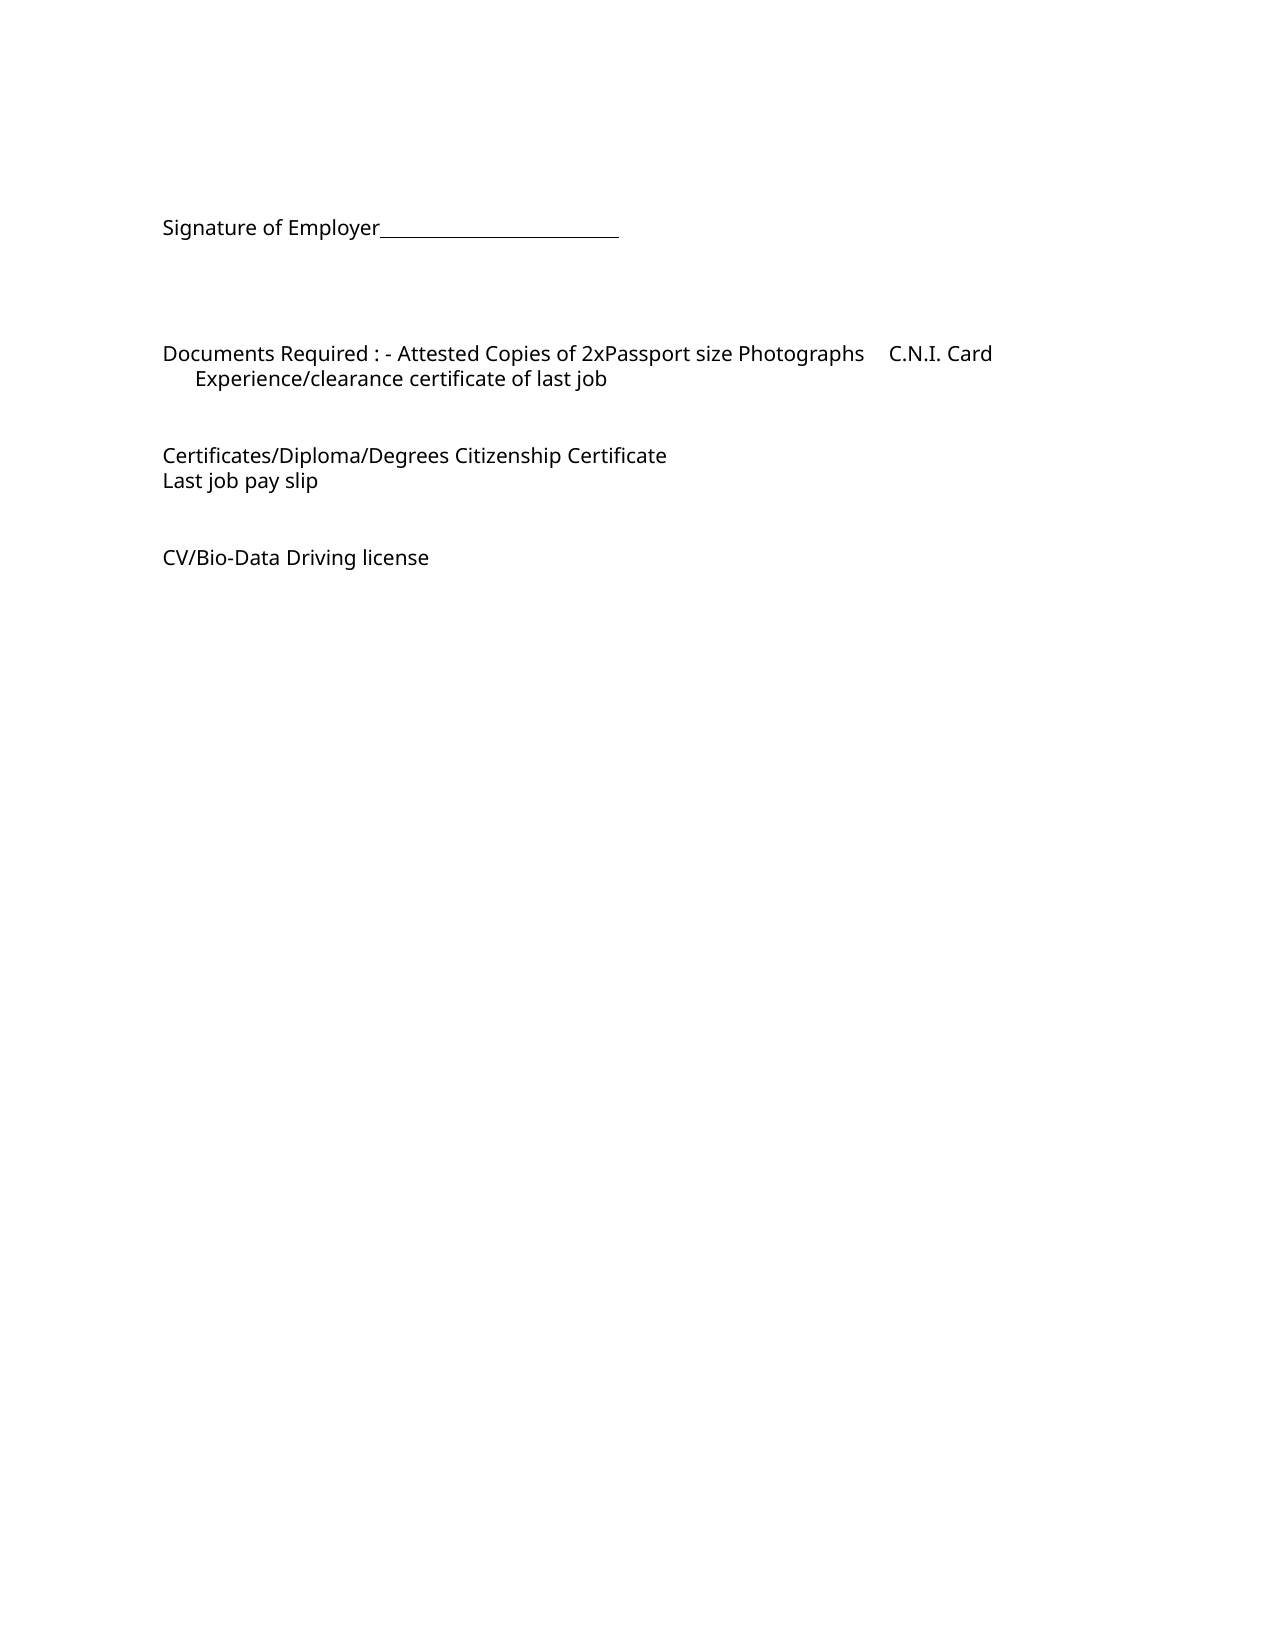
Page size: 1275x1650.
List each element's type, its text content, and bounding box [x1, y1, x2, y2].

text Last job pay slip [162, 469, 1125, 494]
text Signature of Employer [162, 215, 1125, 240]
text CV/Bio-Data Driving license [162, 546, 953, 571]
text Certificates/Diploma/Degrees Citizenship Certificate [162, 443, 1125, 468]
text Documents Required : - Attested Copies of 2xPassport size Photographs C.N.I. Card Experience/clearance certificate of last job [162, 341, 1121, 391]
